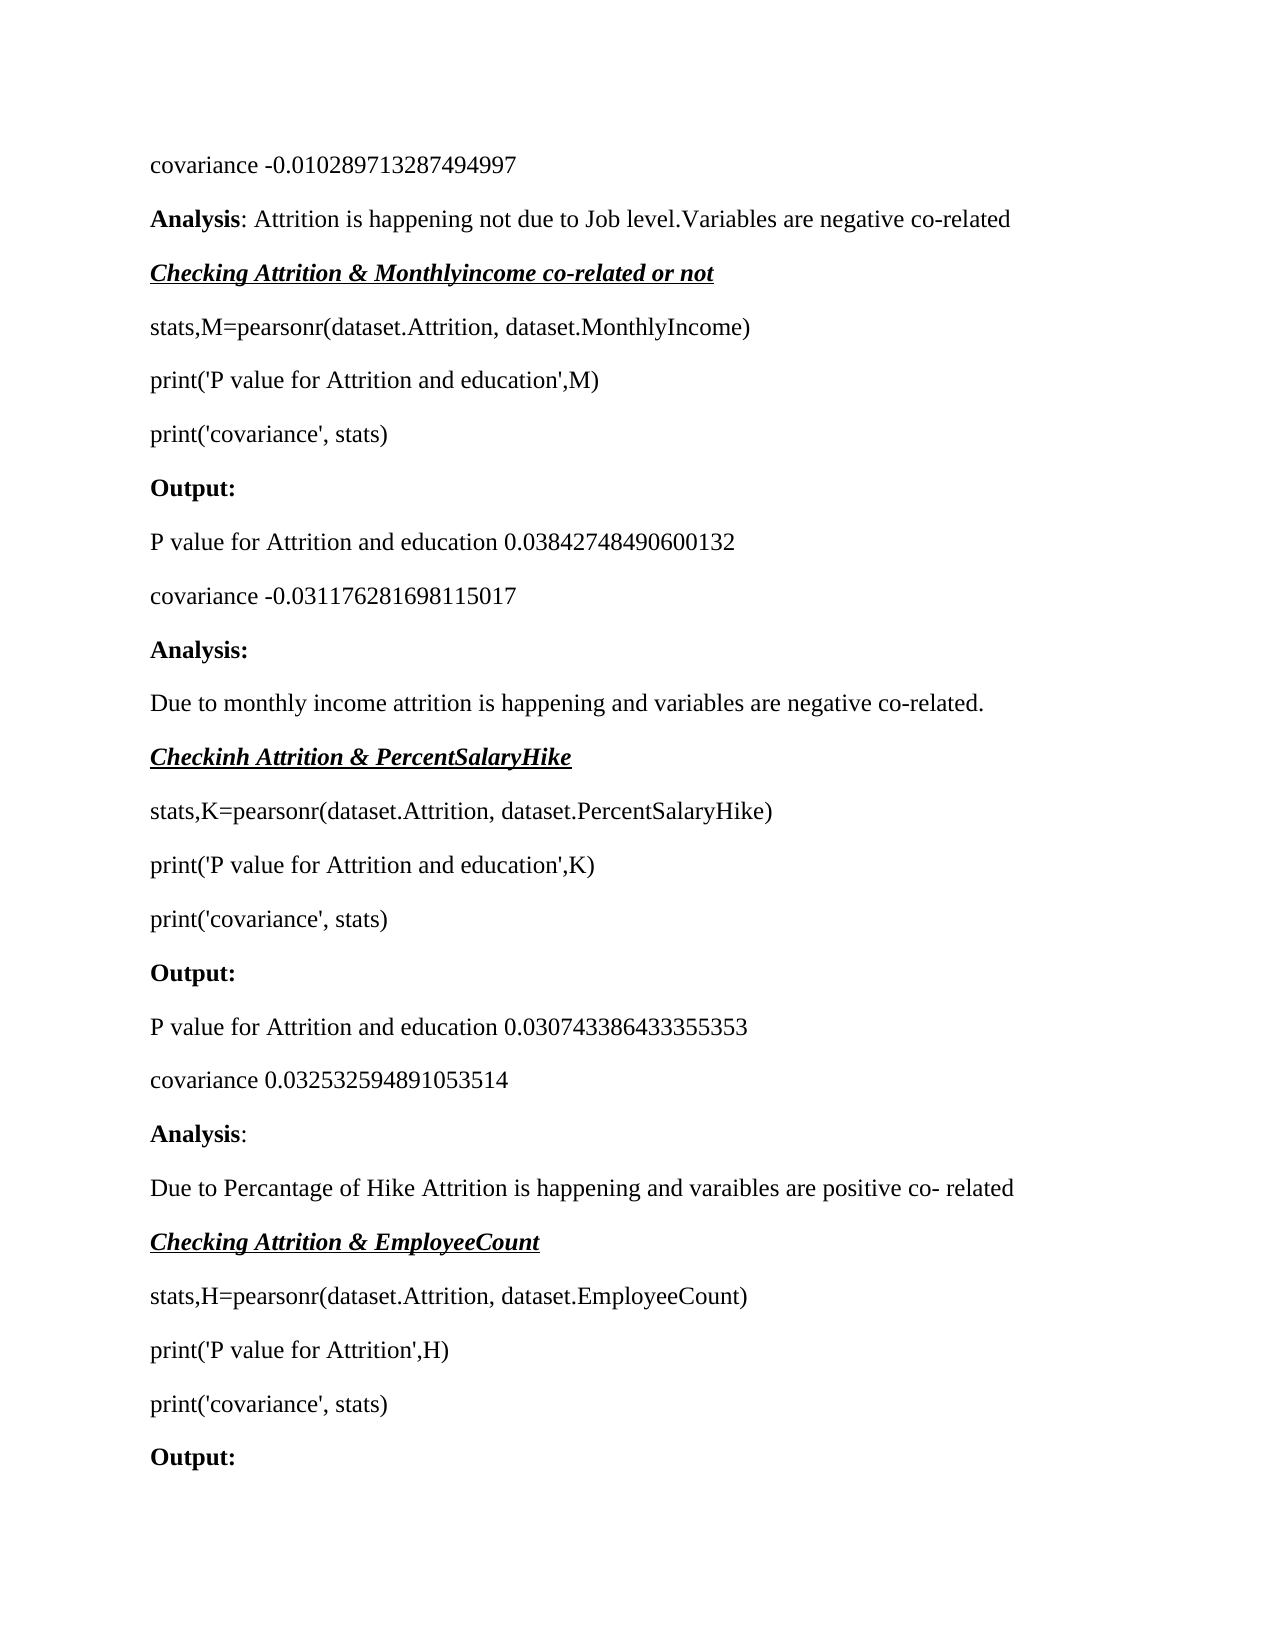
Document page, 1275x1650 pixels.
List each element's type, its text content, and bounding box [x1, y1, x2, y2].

text print('covariance', stats) [150, 1389, 1125, 1417]
text Output: [150, 1442, 1125, 1471]
text stats,M=pearsonr(dataset.Attrition, dataset.MonthlyIncome) [150, 312, 1125, 340]
text stats,H=pearsonr(dataset.Attrition, dataset.EmployeeCount) [150, 1281, 1125, 1310]
text P value for Attrition and education 0.030743386433355353 [150, 1012, 1125, 1040]
text Checking Attrition & Monthlyincome co-related or not [150, 258, 1125, 286]
text print('covariance', stats) [150, 419, 1125, 448]
text print('P value for Attrition and education',K) [150, 850, 1125, 879]
text Checking Attrition & EmployeeCount [150, 1227, 1125, 1256]
text Analysis: Attrition is happening not due to Job level.Variables are negative co-related [150, 204, 1125, 233]
text Analysis: [150, 1119, 1125, 1148]
text stats,K=pearsonr(dataset.Attrition, dataset.PercentSalaryHike) [150, 796, 1125, 825]
text print('covariance', stats) [150, 904, 1125, 933]
text print('P value for Attrition and education',M) [150, 365, 1125, 394]
text Checkinh Attrition & PercentSalaryHike [150, 742, 1125, 771]
text Output: [150, 473, 1125, 502]
text print('P value for Attrition',H) [150, 1335, 1125, 1363]
text covariance -0.010289713287494997 [150, 150, 1125, 179]
text covariance 0.032532594891053514 [150, 1066, 1125, 1094]
text P value for Attrition and education 0.03842748490600132 [150, 527, 1125, 556]
text Due to monthly income attrition is happening and variables are negative co-related. [150, 688, 1125, 717]
text Due to Percantage of Hike Attrition is happening and varaibles are positive co- related [150, 1173, 1125, 1202]
text Output: [150, 958, 1125, 987]
text covariance -0.031176281698115017 [150, 581, 1125, 609]
text Analysis: [150, 635, 1125, 663]
